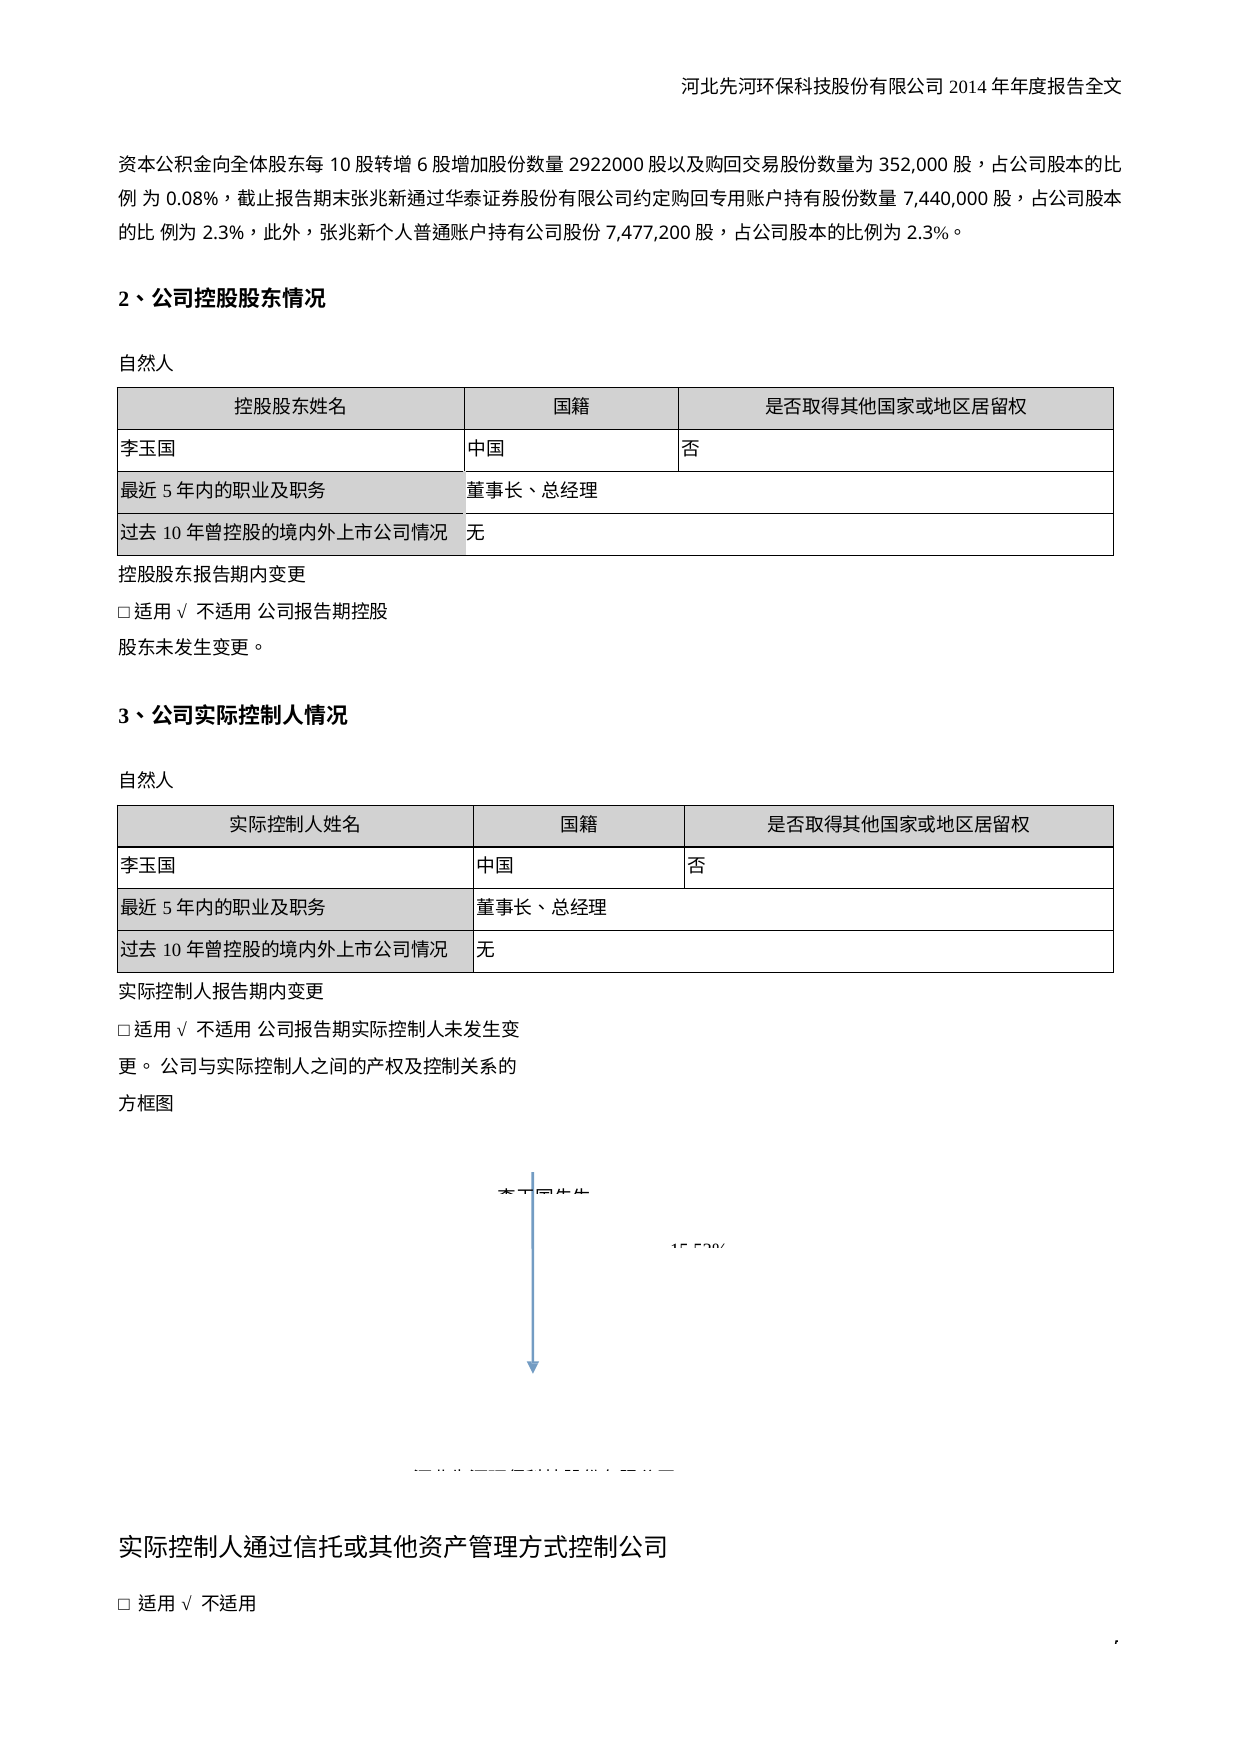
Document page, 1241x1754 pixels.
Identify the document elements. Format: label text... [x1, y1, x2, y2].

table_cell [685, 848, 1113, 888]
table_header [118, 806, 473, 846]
text 实际控制人通过信托或其他资产管理方式控制公司 [118, 1529, 1138, 1563]
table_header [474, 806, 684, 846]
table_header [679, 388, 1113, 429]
text 实际控制人报告期内变更 [118, 978, 1138, 1004]
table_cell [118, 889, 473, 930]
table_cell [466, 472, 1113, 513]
text □ 适用 √ 不适用 [118, 1590, 1138, 1616]
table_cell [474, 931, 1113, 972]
text 自然人 [118, 768, 1138, 793]
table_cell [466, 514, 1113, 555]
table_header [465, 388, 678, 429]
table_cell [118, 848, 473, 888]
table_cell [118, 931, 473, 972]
subtitle 2、公司控股股东情况 [118, 283, 1138, 312]
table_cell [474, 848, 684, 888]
text □ 适用 √ 不适用 公司报告期实际控制人未发生变更。 公司与实际控制人之间的产权及控制关系的方框图 [118, 1016, 533, 1116]
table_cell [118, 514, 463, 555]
text 自然人 [118, 350, 1138, 376]
text □ 适用 √ 不适用 公司报告期控股股东未发生变更。 [118, 599, 401, 660]
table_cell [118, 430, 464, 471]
text 控股股东报告期内变更 [118, 561, 1138, 587]
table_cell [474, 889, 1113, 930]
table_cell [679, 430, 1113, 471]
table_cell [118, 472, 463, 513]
subtitle 3、公司实际控制人情况 [118, 700, 1138, 730]
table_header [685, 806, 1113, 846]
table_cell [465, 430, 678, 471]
text 资本公积金向全体股东每 10 股转增 6 股增加股份数量 2922000 股以及购回交易股份数量为 352,000 股，占公司股本的比例 为 0.08%，截止报告期末张兆新通过华泰证券股份有限公司约定购回专用账户持有股份数量 7,440,000 股，占公司股本的比 例为 2.3%，此外，张兆新个人普通账户持有公司股份 7,477,200 股，占公司股本的比例为 2.3%。 [118, 152, 1122, 245]
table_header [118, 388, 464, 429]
